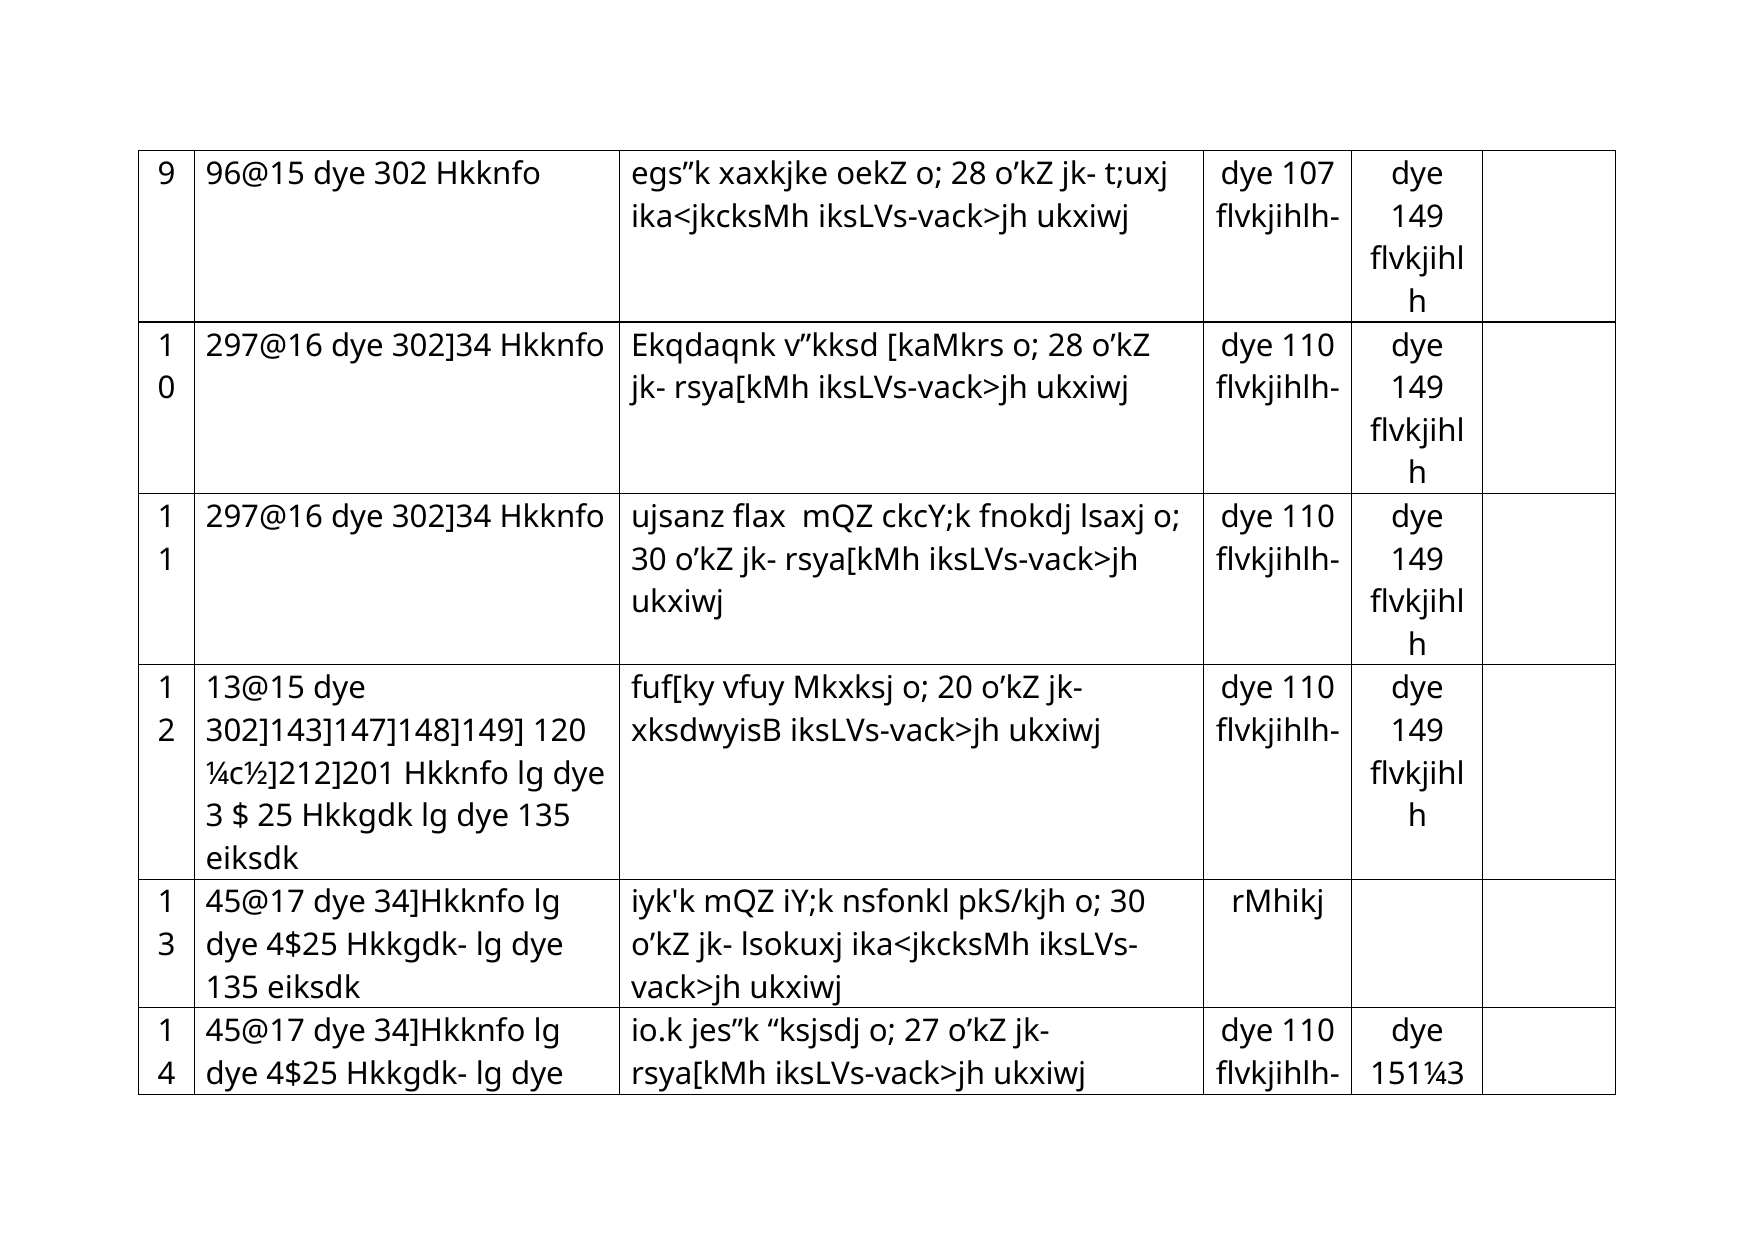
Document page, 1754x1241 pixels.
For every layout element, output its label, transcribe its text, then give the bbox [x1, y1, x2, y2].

table_cell dye 149 flvkjihlh [1352, 323, 1482, 493]
table_cell 12 [139, 665, 194, 878]
table_cell iyk'k mQZ iY;k nsfonkl pkS/kjh o; 30 o’kZ jk- lsokuxj ika<jkcksMh iksLVs-vack>jh ukxiwj [620, 880, 1203, 1007]
table_cell 9 [139, 151, 194, 321]
table_cell [1483, 1008, 1615, 1093]
table_cell [1483, 880, 1615, 1007]
table_cell egs”k xaxkjke oekZ o; 28 o’kZ jk- t;uxj ika<jkcksMh iksLVs-vack>jh ukxiwj [620, 151, 1203, 321]
table_cell [1483, 151, 1615, 321]
table_cell dye 107 flvkjihlh- [1204, 151, 1351, 321]
table_cell [1483, 494, 1615, 664]
table_cell 13 [139, 880, 194, 1007]
table_cell dye 149 flvkjihlh [1352, 151, 1482, 321]
table_cell Ekqdaqnk v”kksd [kaMkrs o; 28 o’kZ jk- rsya[kMh iksLVs-vack>jh ukxiwj [620, 323, 1203, 493]
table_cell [1352, 1008, 1482, 1093]
table_cell [1352, 880, 1482, 1007]
table_cell rMhikj [1204, 880, 1351, 1007]
table_cell 14 [139, 1008, 194, 1093]
table_cell dye 110 flvkjihlh- [1204, 323, 1351, 493]
table_cell 96@15 dye 302 Hkknfo [195, 151, 619, 321]
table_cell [620, 1008, 1203, 1093]
table_cell 45@17 dye 34]Hkknfo lg dye 4$25 Hkkgdk- lg dye 135 eiksdk [195, 880, 619, 1007]
table_cell dye 149 flvkjihlh [1352, 494, 1482, 664]
table_cell [1483, 665, 1615, 878]
table_cell 13@15 dye 302]143]147]148]149] 120 ¼c½]212]201 Hkknfo lg dye 3 $ 25 Hkkgdk lg dye 135 eiksdk [195, 665, 619, 878]
table_cell ujsanz flax mQZ ckcY;k fnokdj lsaxj o; 30 o’kZ jk- rsya[kMh iksLVs-vack>jh ukxiwj [620, 494, 1203, 664]
table_cell 297@16 dye 302]34 Hkknfo [195, 494, 619, 664]
table_cell dye 110 flvkjihlh- [1204, 665, 1351, 878]
table_cell 11 [139, 494, 194, 664]
table_cell fuf[ky vfuy Mkxksj o; 20 o’kZ jk-xksdwyisB iksLVs-vack>jh ukxiwj [620, 665, 1203, 878]
table_cell [1483, 323, 1615, 493]
table_cell 297@16 dye 302]34 Hkknfo [195, 323, 619, 493]
table_cell dye 110 flvkjihlh- [1204, 494, 1351, 664]
table_cell 10 [139, 323, 194, 493]
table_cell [195, 1008, 619, 1093]
table_cell dye 110 flvkjihlh- [1204, 1008, 1351, 1093]
table_cell dye 149 flvkjihlh [1352, 665, 1482, 878]
